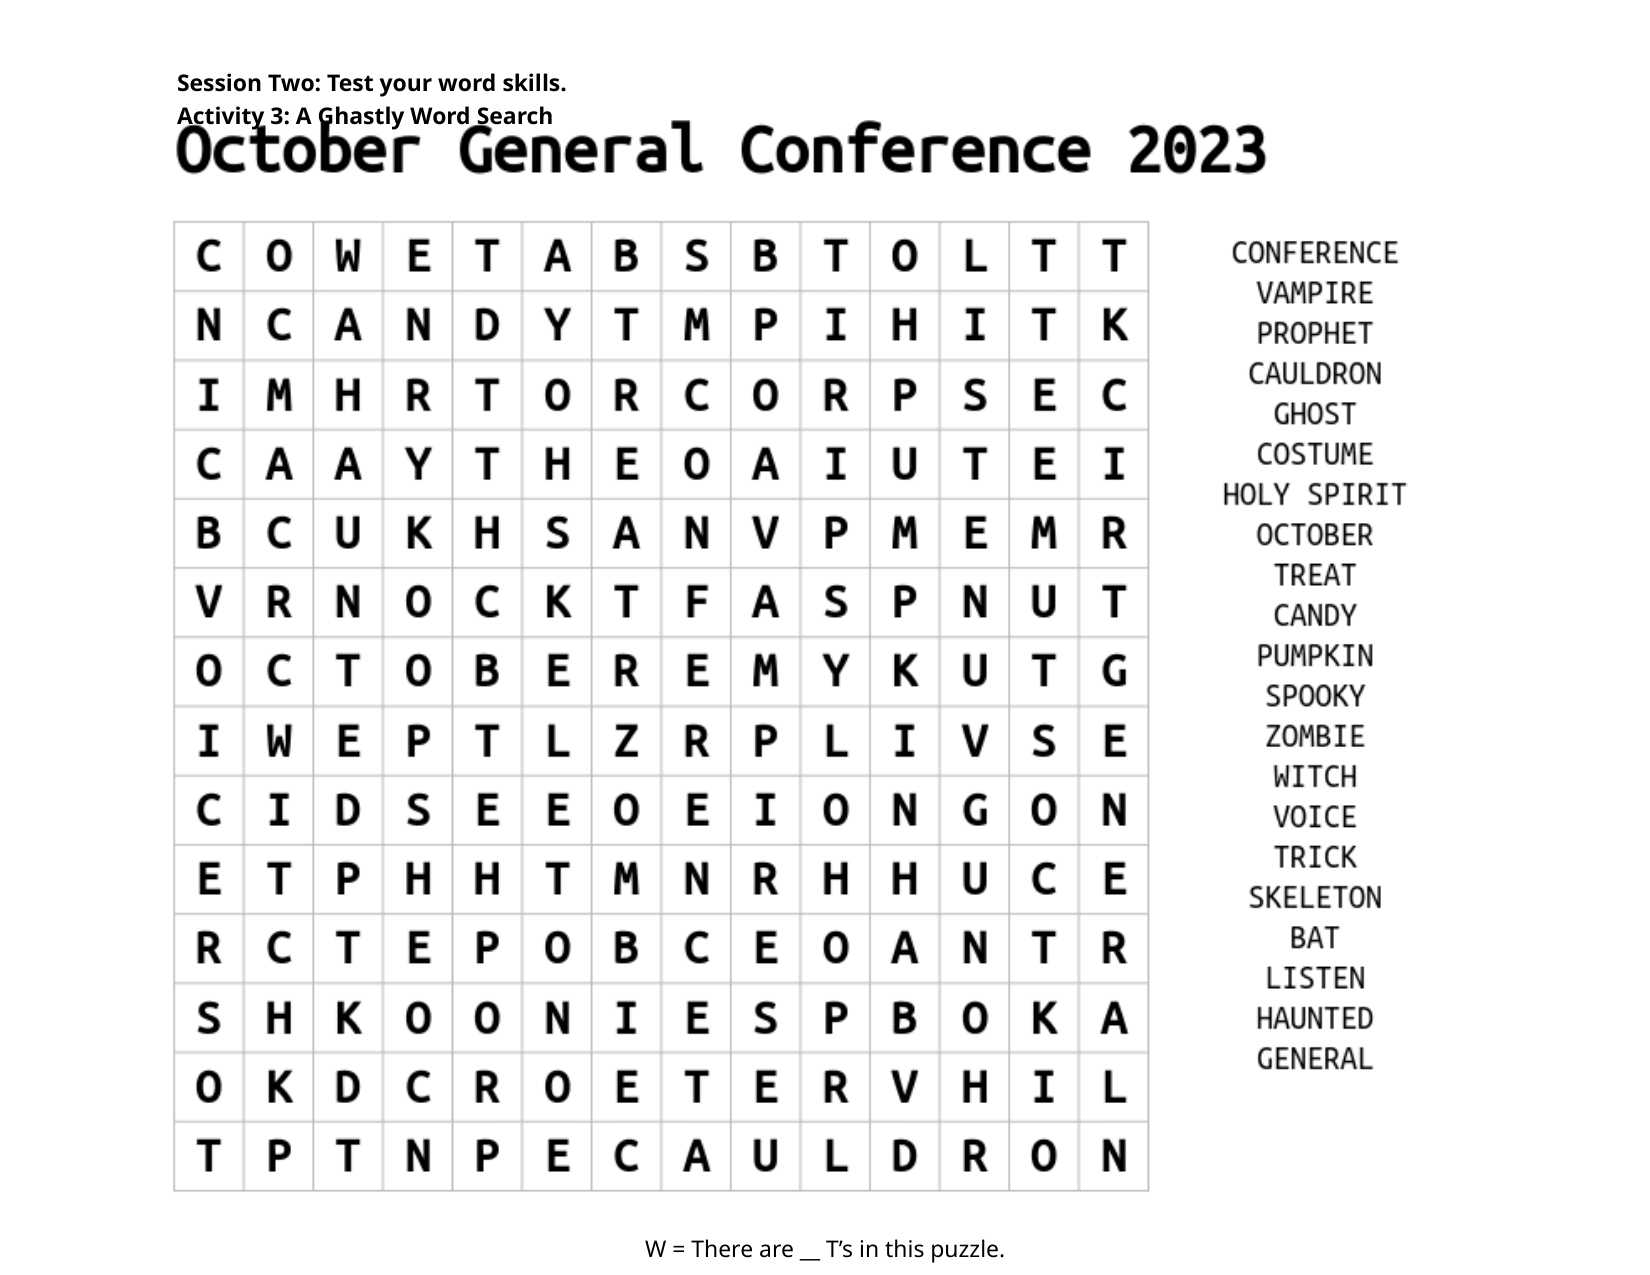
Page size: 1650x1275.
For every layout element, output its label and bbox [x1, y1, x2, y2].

picture [169, 120, 1500, 1209]
